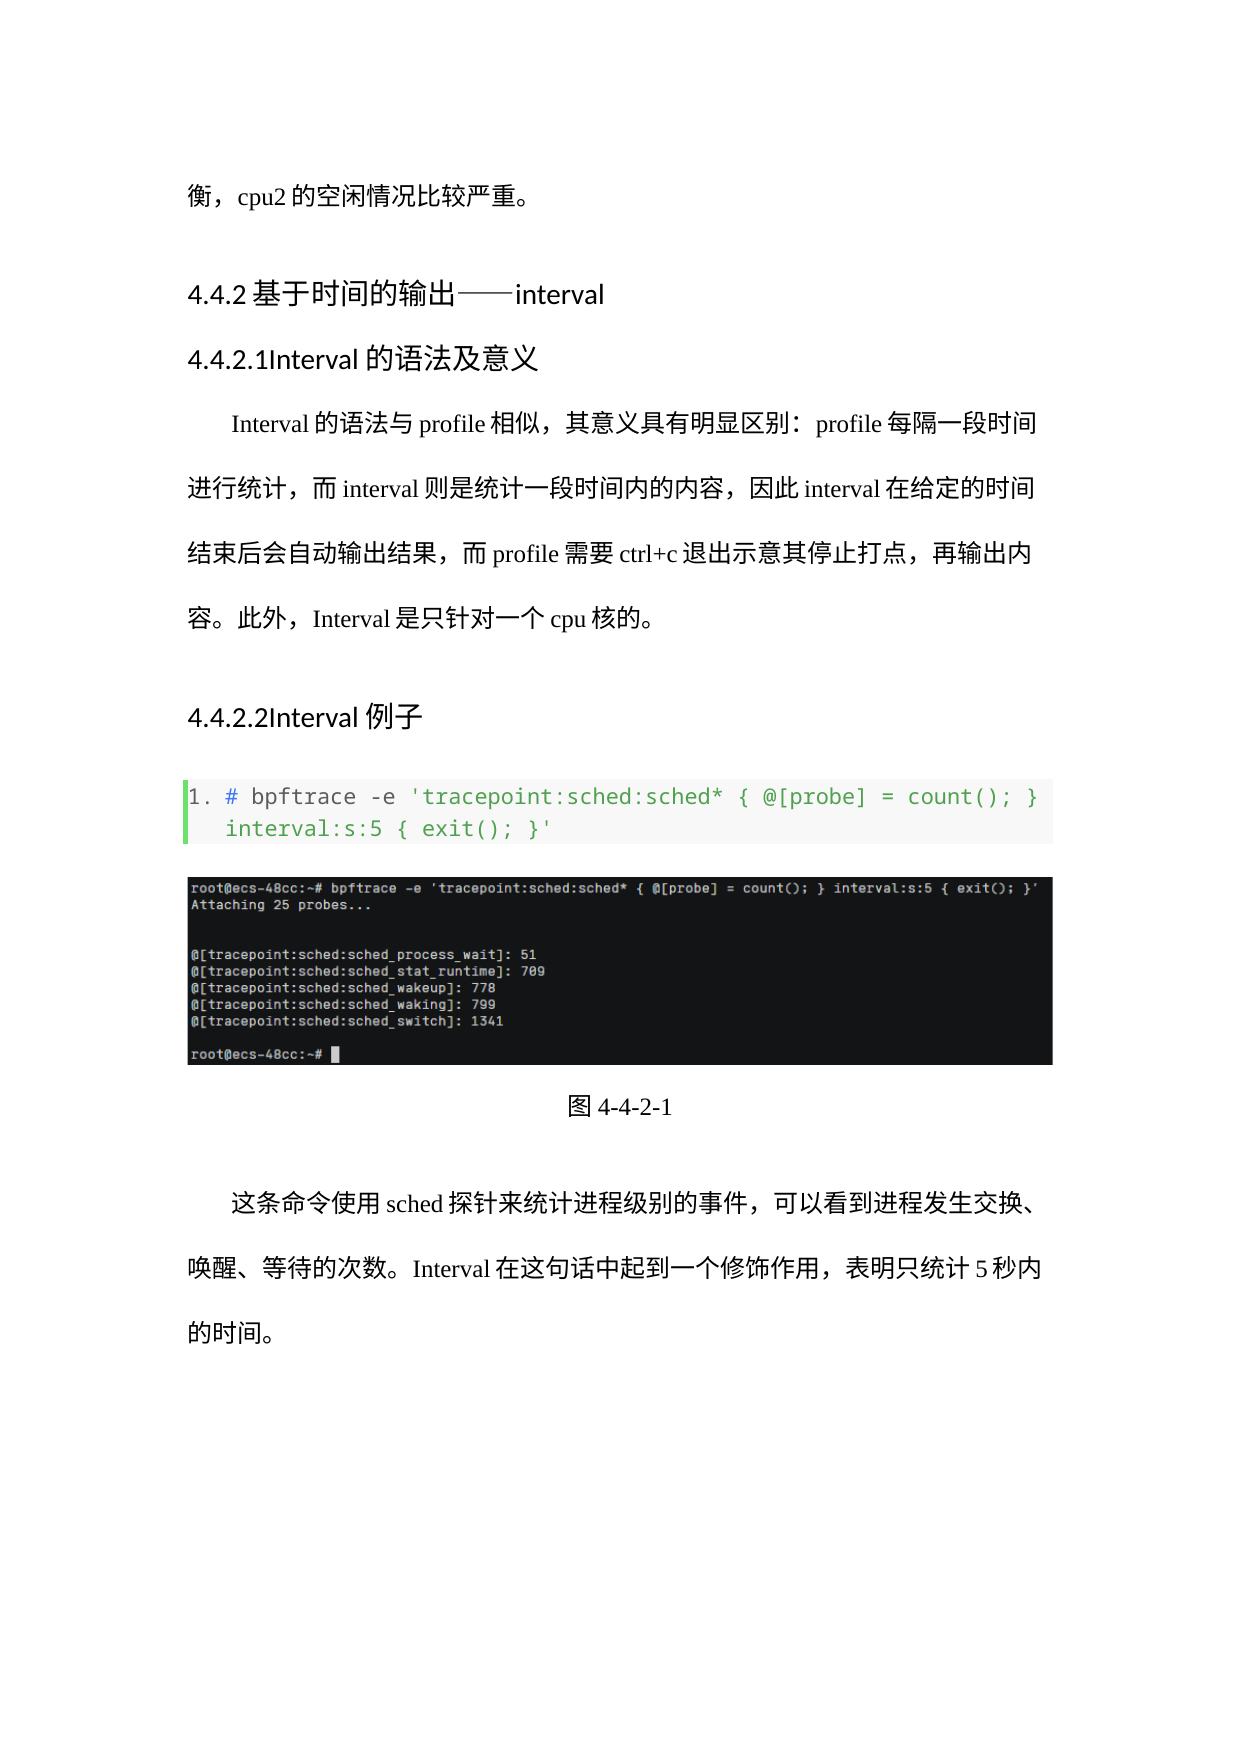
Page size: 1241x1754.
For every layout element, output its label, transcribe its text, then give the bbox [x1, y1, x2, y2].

picture [187, 877, 1053, 1065]
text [187, 162, 1053, 227]
text Interval的语法与profile相似，其意义具有明显区别：profile每隔一段时间进行统计，而interval则是统计一段时间内的内容，因此interval在给定的时间结束后会自动输出结果，而profile需要ctrl+c退出示意其停止打点，再输出内容。此外，Interval是只针对一个cpu核的。 [187, 389, 1053, 649]
text 这条命令使用sched探针来统计进程级别的事件，可以看到进程发生交换、唤醒、等待的次数。Interval在这句话中起到一个修饰作用，表明只统计5秒内的时间。 [187, 1169, 1053, 1364]
list # bpftrace -e 'tracepoint:sched:sched* { @[probe] = count(); } interval:s:5 { exit(); }' [187, 779, 1053, 844]
text 4.4.2.1Interval的语法及意义 [187, 324, 1053, 389]
text 4.4.2.2Interval例子 [187, 682, 1053, 747]
text 图4-4-2-1 [187, 1072, 1053, 1137]
text 4.4.2基于时间的输出——interval [187, 259, 1053, 324]
